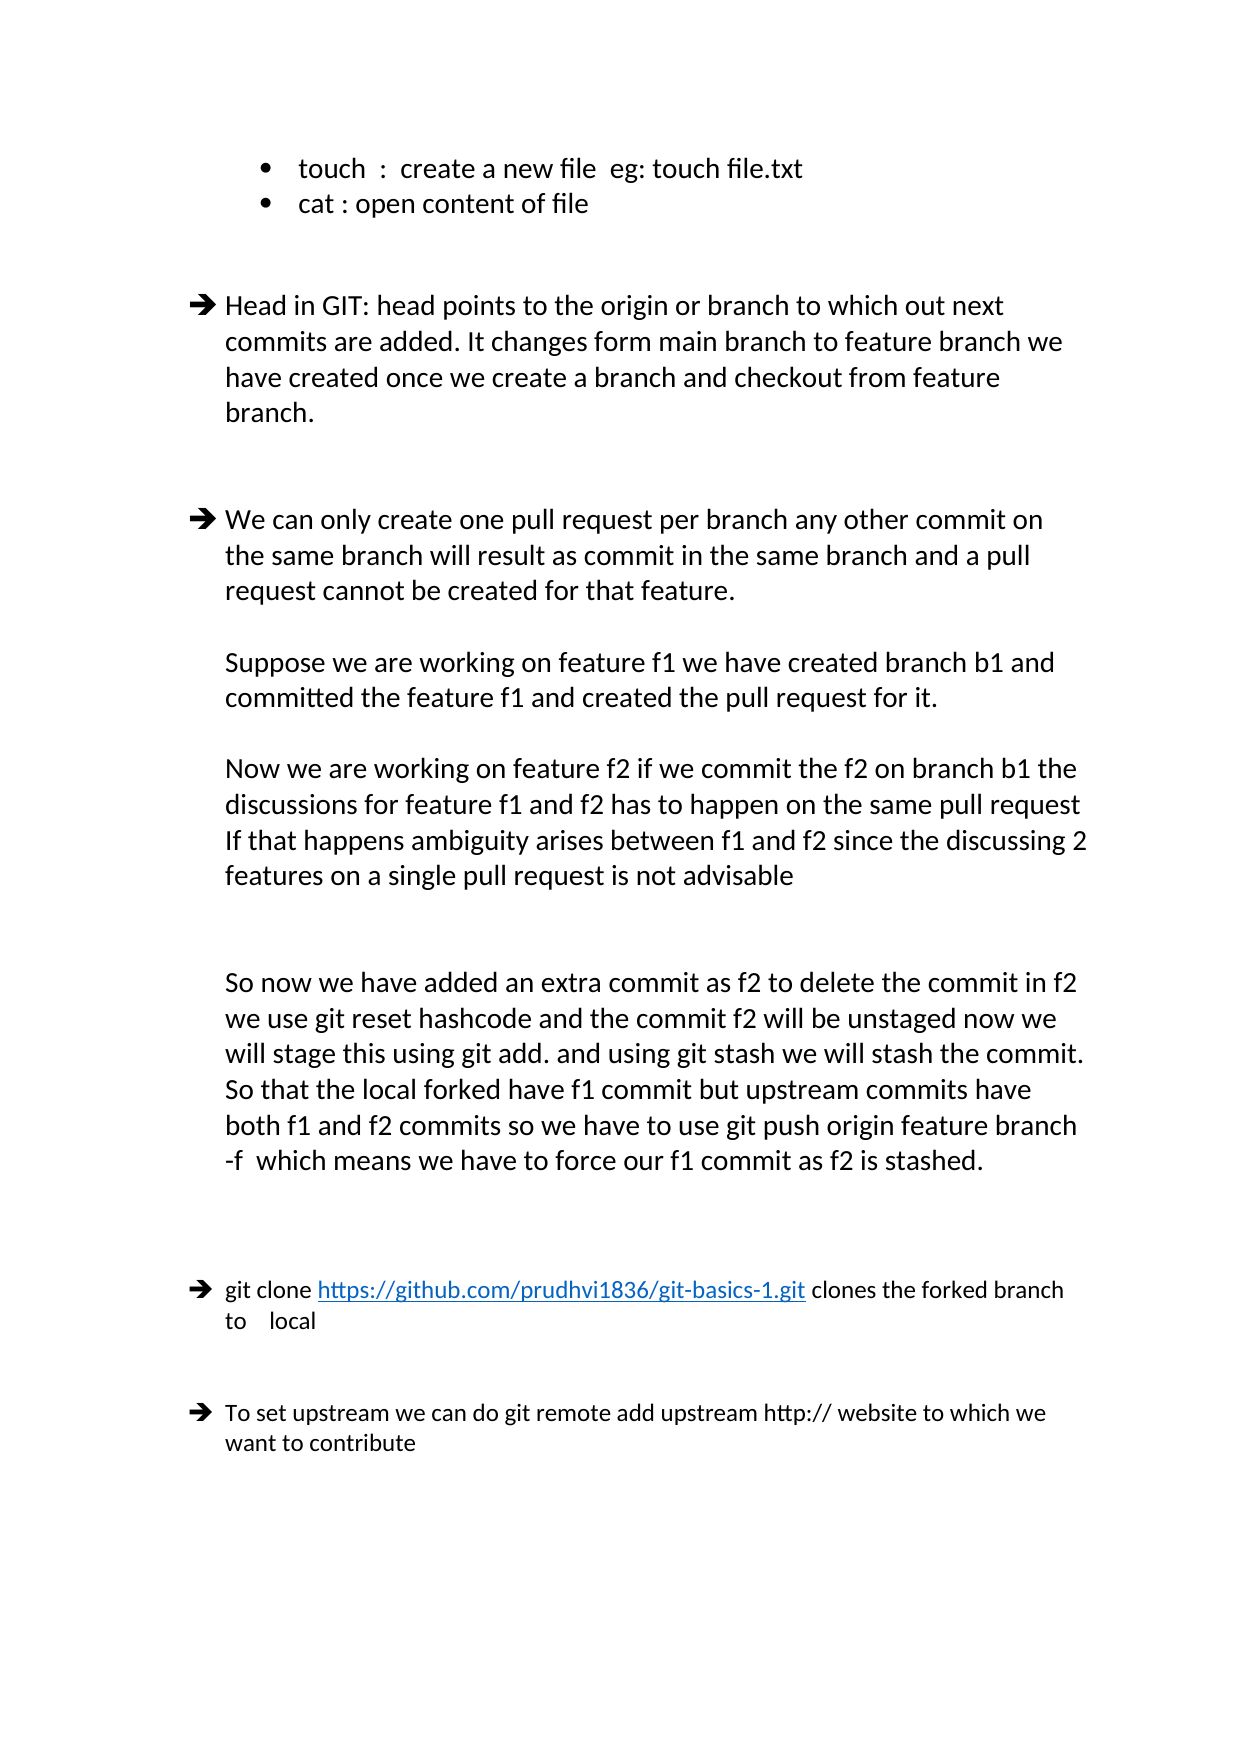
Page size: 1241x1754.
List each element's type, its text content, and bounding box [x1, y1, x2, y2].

text Now we are working on feature f2 if we commit the f2 on branch b1 the discussions for feature f1 and f2 has to happen on the same pull request [225, 751, 1090, 822]
list Head in GIT: head points to the origin or branch to which out next commits are added. It changes form main branch to feature branch we have created once we create a branch and checkout from feature branch. [187, 287, 1090, 430]
list We can only create one pull request per branch any other commit on the same branch will result as commit in the same branch and a pull request cannot be created for that feature. [187, 501, 1090, 608]
list touch : create a new file eg: touch file.txt [261, 150, 1090, 186]
text Suppose we are working on feature f1 we have created branch b1 and committed the feature f1 and created the pull request for it. [225, 644, 1090, 715]
list To set upstream we can do git remote add upstream http:// website to which we want to contribute [187, 1397, 1090, 1458]
text If that happens ambiguity arises between f1 and f2 since the discussing 2 features on a single pull request is not advisable [225, 822, 1090, 893]
list cat : open content of file [261, 186, 1090, 221]
list git clone https://github.com/prudhvi1836/git-basics-1.git clones the forked branch to local [187, 1275, 1090, 1336]
text So now we have added an extra commit as f2 to delete the commit in f2 we use git reset hashcode and the commit f2 will be unstaged now we will stage this using git add. and using git stash we will stash the commit. So that the local forked have f1 commit but upstream commits have both f1 and f2 commits so we have to use git push origin feature branch -f which means we have to force our f1 commit as f2 is stashed. [225, 964, 1090, 1178]
